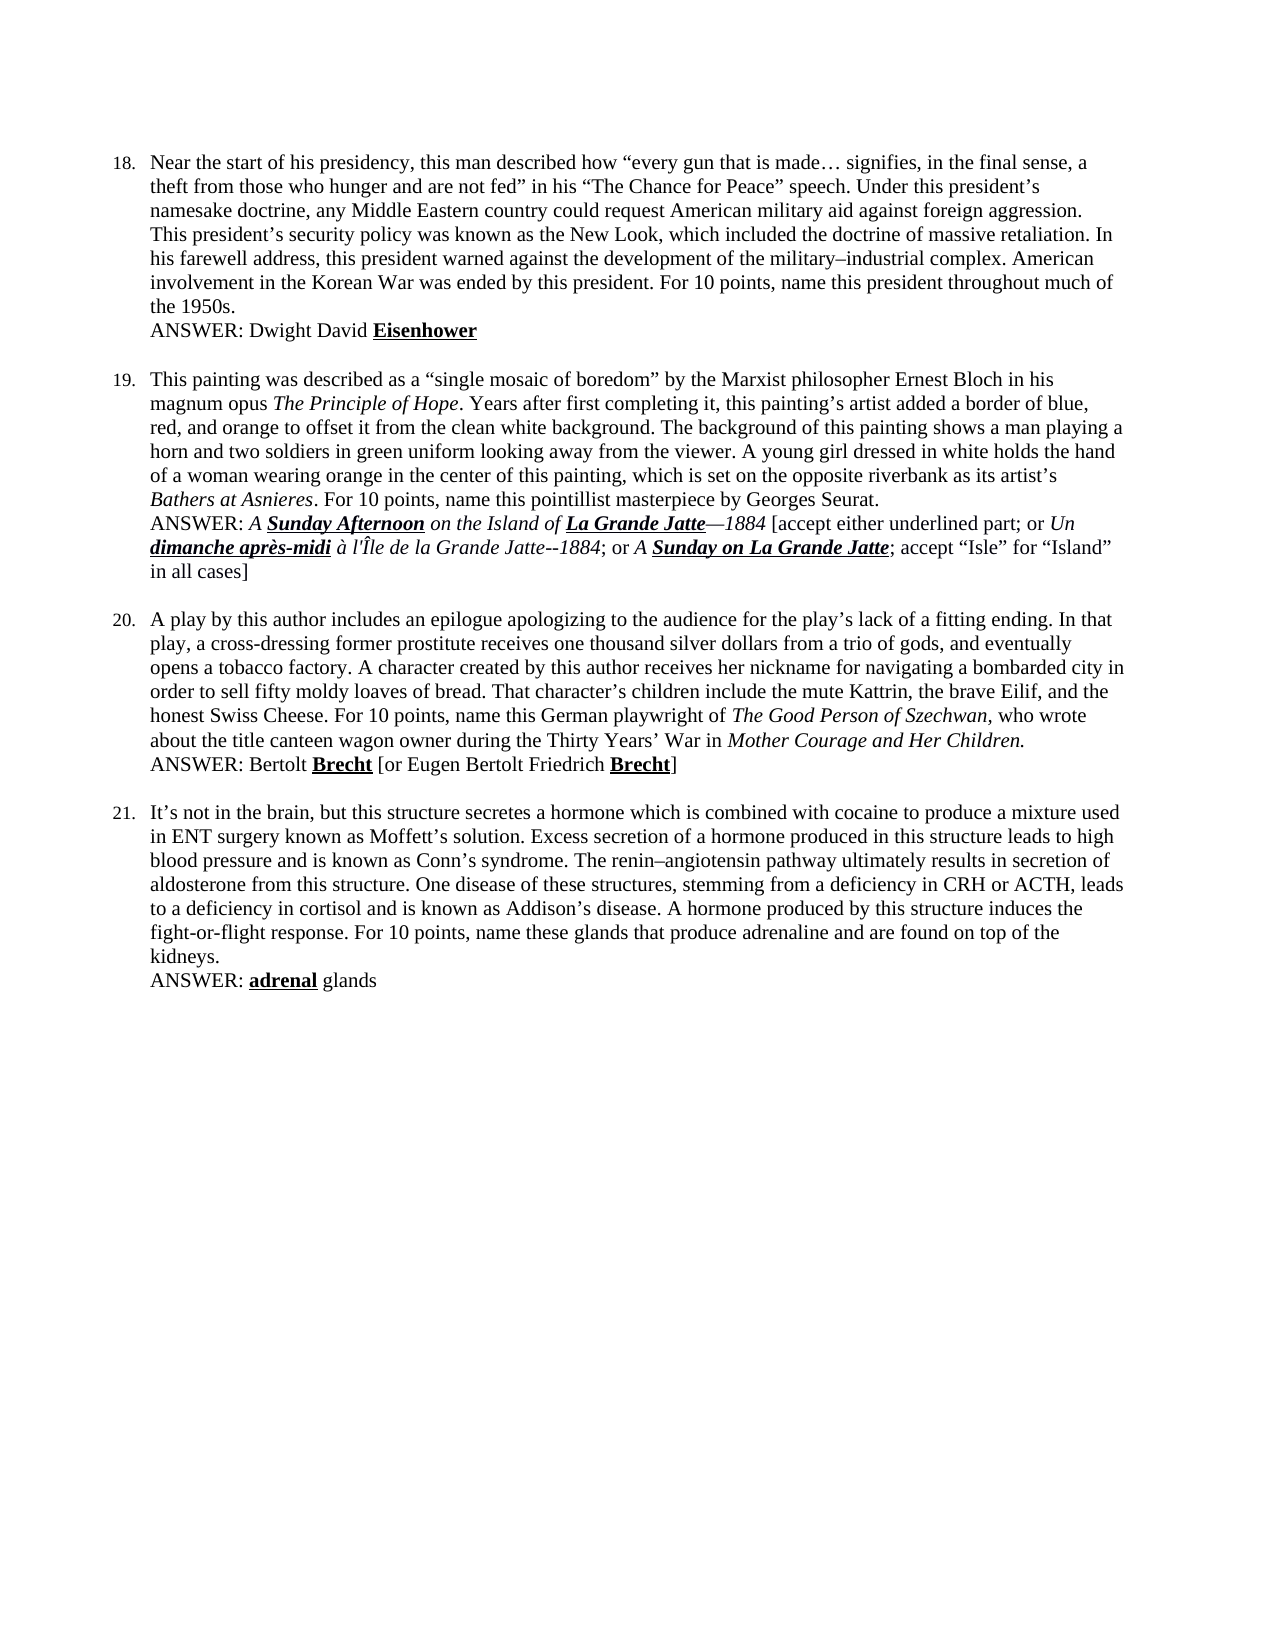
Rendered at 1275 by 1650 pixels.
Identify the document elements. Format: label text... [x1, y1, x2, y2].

list Near the start of his presidency, this man described how “every gun that is made… signifies, in the final sense, a theft from those who hunger and are not fed” in his “The Chance for Peace” speech. Under this president’s namesake doctrine, any Middle Eastern country could request American military aid against foreign aggression. This president’s security policy was known as the New Look, which included the doctrine of massive retaliation. In his farewell address, this president warned against the development of the military–industrial complex. American involvement in the Korean War was ended by this president. For 10 points, name this president throughout much of the 1950s. [112, 150, 1125, 318]
list This painting was described as a “single mosaic of boredom” by the Marxist philosopher Ernest Bloch in his magnum opus The Principle of Hope. Years after first completing it, this painting’s artist added a border of blue, red, and orange to offset it from the clean white background. The background of this painting shows a man playing a horn and two soldiers in green uniform looking away from the viewer. A young girl dressed in white holds the hand of a woman wearing orange in the center of this painting, which is set on the opposite riverbank as its artist’s Bathers at Asnieres. For 10 points, name this pointillist masterpiece by Georges Seurat. [112, 367, 1125, 511]
text ANSWER: Bertolt Brecht [or Eugen Bertolt Friedrich Brecht] [150, 752, 1125, 776]
text ANSWER: A Sunday Afternoon on the Island of La Grande Jatte—1884 [accept either underlined part; or Un dimanche après-midi à l'Île de la Grande Jatte--1884; or A Sunday on La Grande Jatte; accept “Isle” for “Island” in all cases] [248, 511, 1125, 583]
text ANSWER: Dwight David Eisenhower [150, 318, 1125, 342]
list A play by this author includes an epilogue apologizing to the audience for the play’s lack of a fitting ending. In that play, a cross-dressing former prostitute receives one thousand silver dollars from a trio of gods, and eventually opens a tobacco factory. A character created by this author receives her nickname for navigating a bombarded city in order to sell fifty moldy loaves of bread. That character’s children include the mute Kattrin, the brave Eilif, and the honest Swiss Cheese. For 10 points, name this German playwright of The Good Person of Szechwan, who wrote about the title canteen wagon owner during the Thirty Years’ War in Mother Courage and Her Children. [112, 607, 1125, 752]
text ANSWER: A Sunday Afternoon on the Island of La Grande Jatte—1884 [accept either underlined part; or Un dimanche après-midi à l'Île de la Grande Jatte--1884; or A Sunday on La Grande Jatte; accept “Isle” for “Island” in all cases] [150, 511, 1049, 535]
list It’s not in the brain, but this structure secretes a hormone which is combined with cocaine to produce a mixture used in ENT surgery known as Moffett’s solution. Excess secretion of a hormone produced in this structure leads to high blood pressure and is known as Conn’s syndrome. The renin–angiotensin pathway ultimately results in secretion of aldosterone from this structure. One disease of these structures, stemming from a deficiency in CRH or ACTH, leads to a deficiency in cortisol and is known as Addison’s disease. A hormone produced by this structure induces the fight-or-flight response. For 10 points, name these glands that produce adrenaline and are found on top of the kidneys. [112, 800, 1125, 968]
text ANSWER: adrenal glands [150, 968, 1125, 992]
